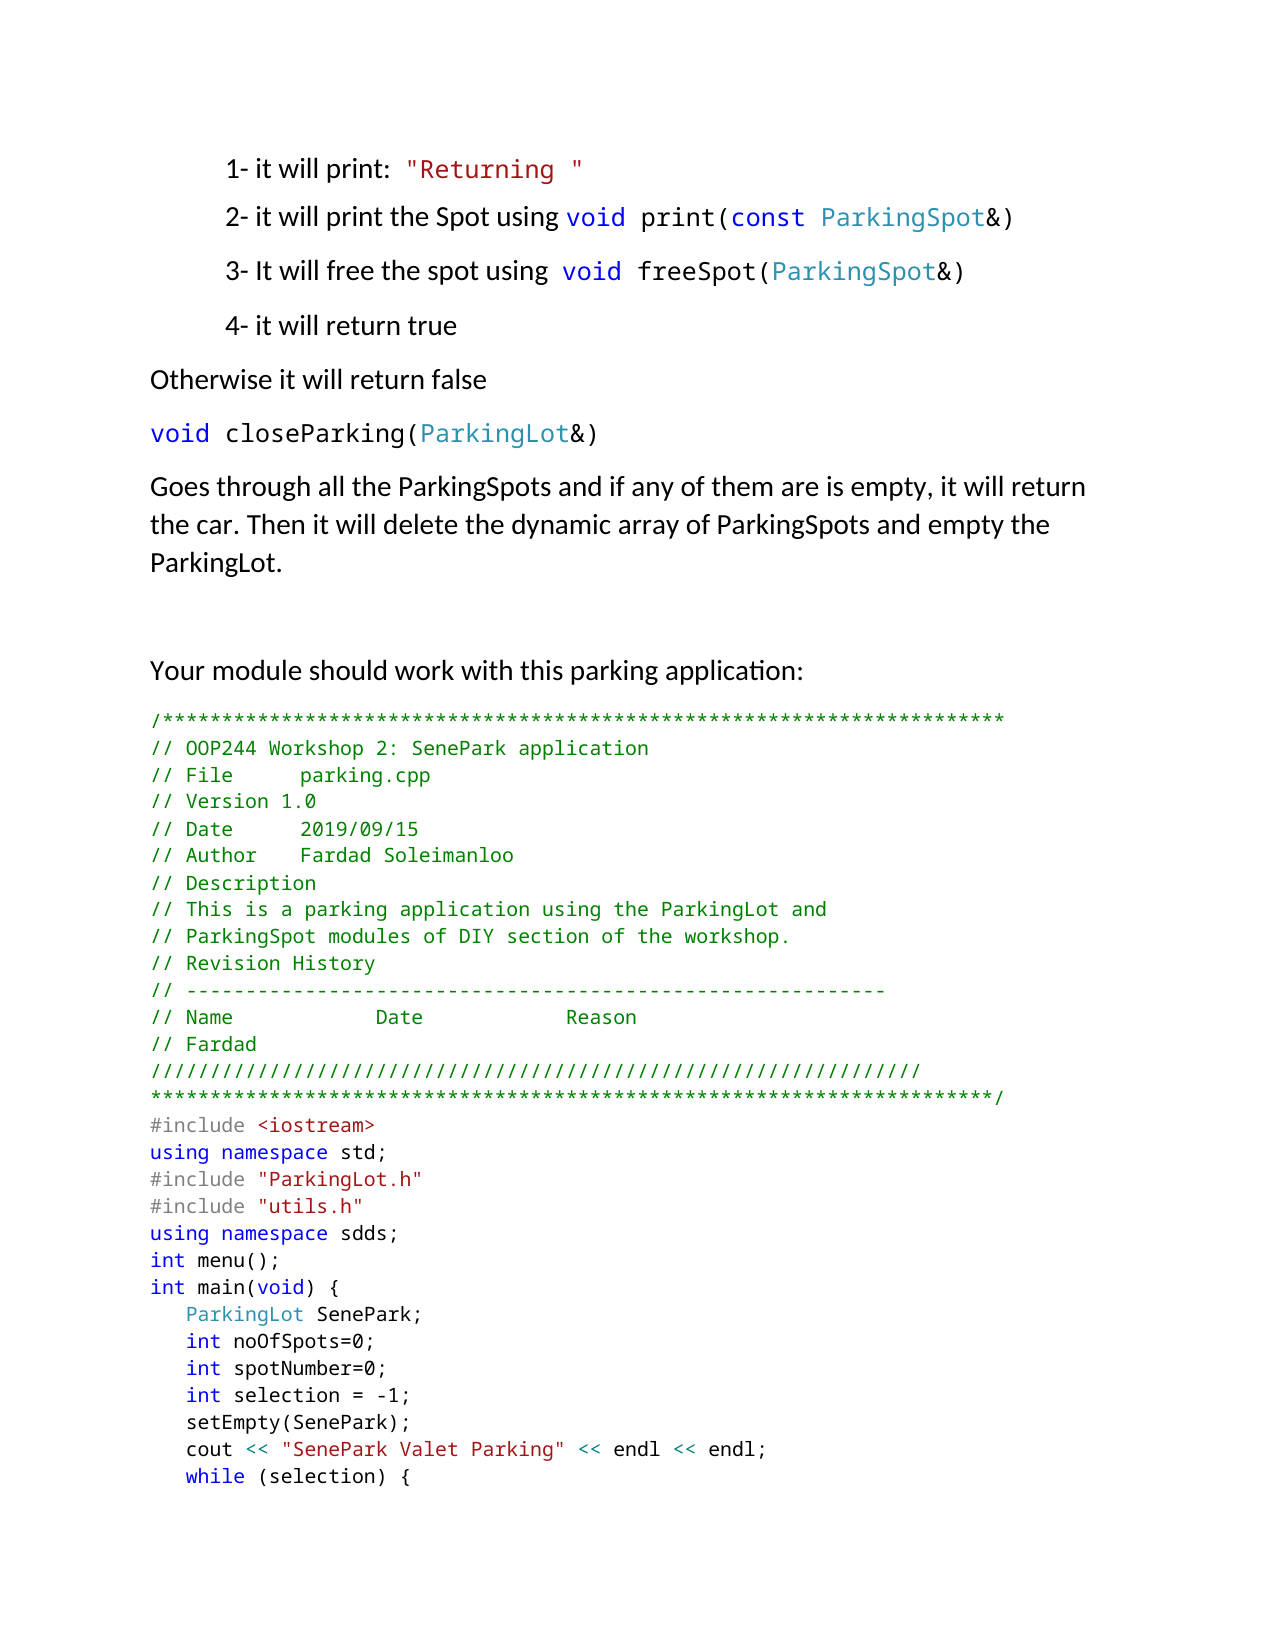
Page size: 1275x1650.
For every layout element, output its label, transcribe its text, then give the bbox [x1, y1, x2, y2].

text // Version 1.0 [150, 788, 1125, 815]
text #include "utils.h" [150, 1192, 1125, 1219]
text // Author Fardad Soleimanloo [150, 842, 1125, 869]
text void closeParking(ParkingLot&) [150, 416, 1125, 450]
text 1- it will print: "Returning " [150, 150, 1125, 186]
text Goes through all the ParkingSpots and if any of them are is empty, it will return the car. Then it will delete the dynamic array of ParkingSpots and empty the ParkingLot. [150, 468, 1125, 579]
text ***********************************************************************/ [150, 1084, 1125, 1112]
text cout << "SenePark Valet Parking" << endl << endl; [150, 1435, 1125, 1462]
text Your module should work with this parking application: [150, 652, 1125, 688]
text int noOfSpots=0; [150, 1327, 1125, 1354]
text setEmpty(SenePark); [150, 1408, 1125, 1435]
text #include "ParkingLot.h" [150, 1166, 1125, 1192]
text int selection = -1; [150, 1381, 1125, 1408]
text // This is a parking application using the ParkingLot and [150, 896, 1125, 923]
text // ----------------------------------------------------------- [150, 977, 1125, 1004]
text int menu(); [150, 1246, 1125, 1273]
text int spotNumber=0; [150, 1354, 1125, 1381]
text int main(void) { [150, 1273, 1125, 1300]
text using namespace sdds; [150, 1219, 1125, 1246]
text // Fardad [150, 1031, 1125, 1058]
text ///////////////////////////////////////////////////////////////// [150, 1058, 1125, 1084]
text using namespace std; [150, 1138, 1125, 1166]
text while (selection) { [150, 1462, 1125, 1489]
text ParkingLot SenePark; [150, 1300, 1125, 1327]
text // ParkingSpot modules of DIY section of the workshop. [150, 923, 1125, 950]
text // Name Date Reason [150, 1004, 1125, 1031]
text 3- It will free the spot using void freeSpot(ParkingSpot&) [225, 252, 1125, 288]
text // Revision History [150, 950, 1125, 977]
text // Description [150, 869, 1125, 896]
text Otherwise it will return false [150, 361, 1125, 397]
text // Date 2019/09/15 [150, 815, 1125, 842]
text #include <iostream> [150, 1112, 1125, 1138]
text // OOP244 Workshop 2: SenePark application [150, 734, 1125, 761]
text 4- it will return true [225, 307, 1125, 342]
text /*********************************************************************** [150, 707, 1125, 734]
text // File parking.cpp [150, 761, 1125, 788]
text 2- it will print the Spot using void print(const ParkingSpot&) [225, 198, 1125, 234]
